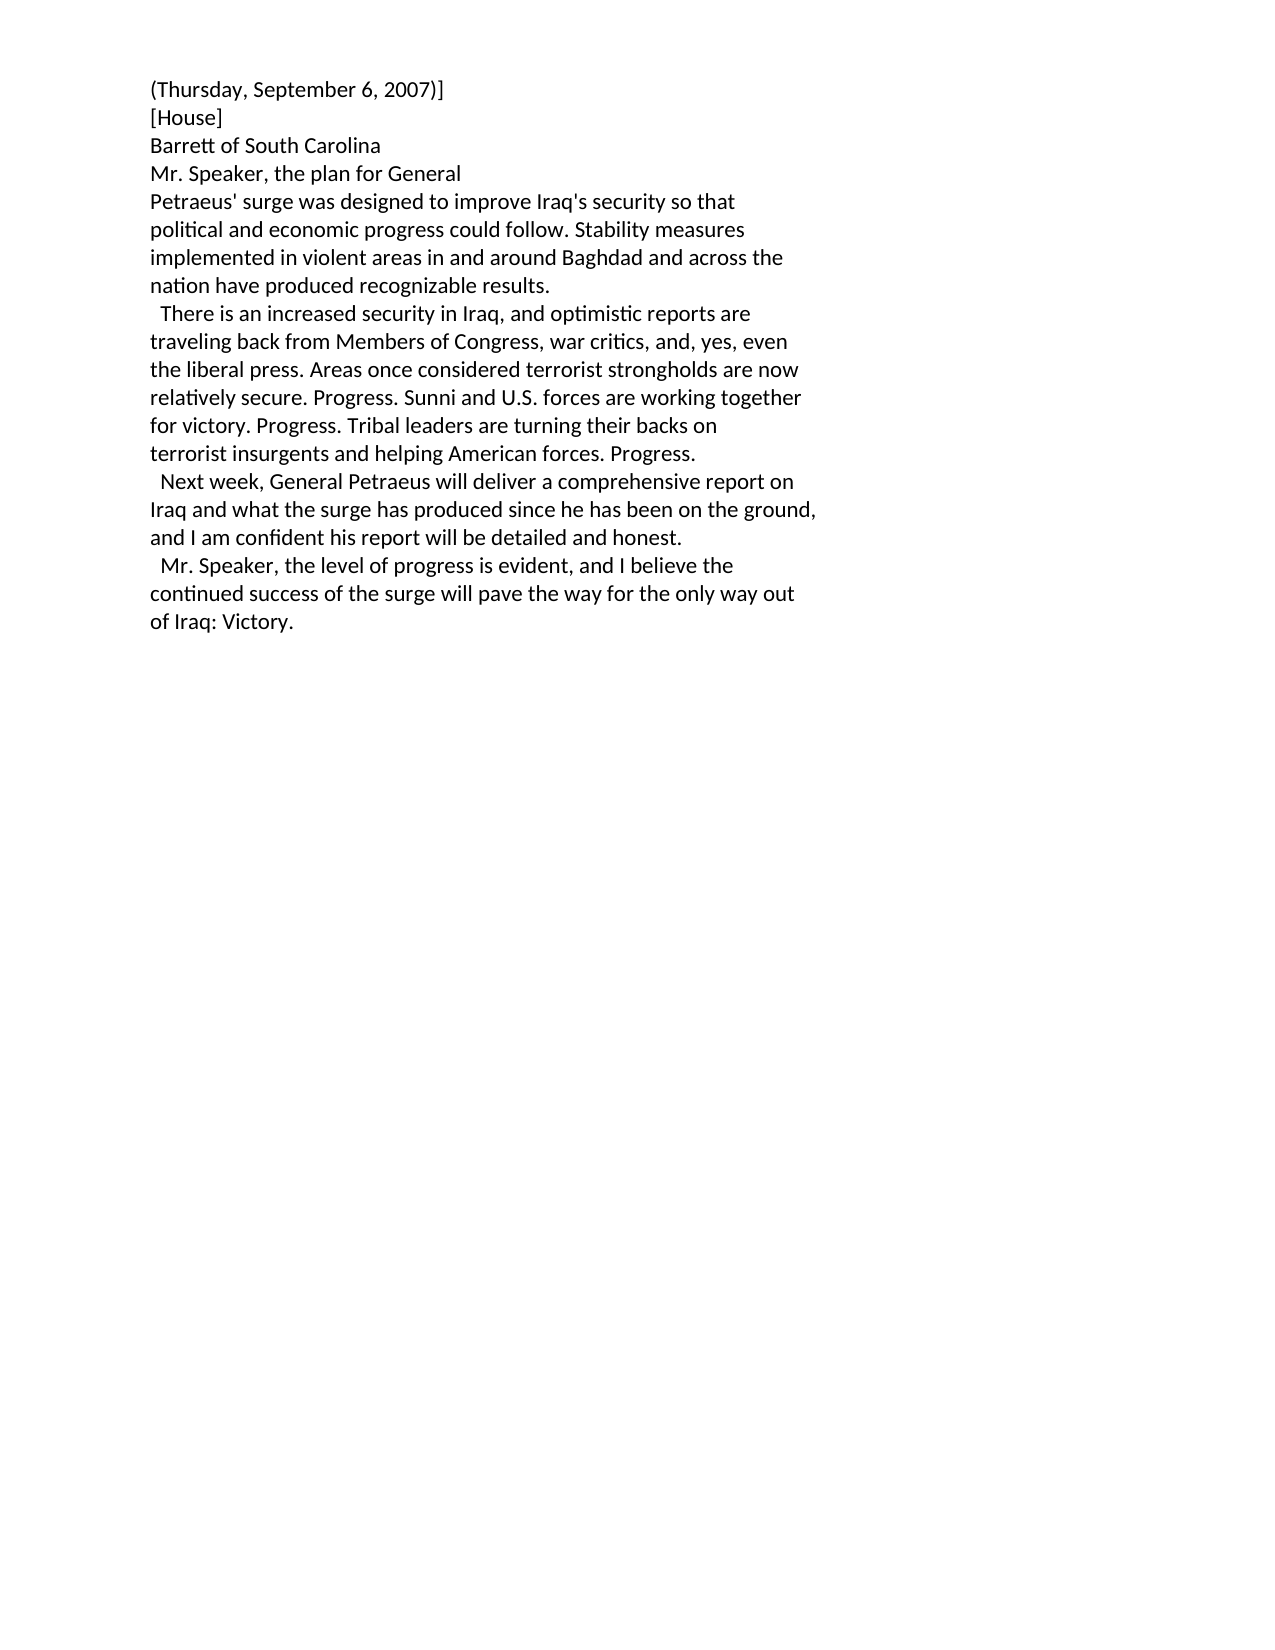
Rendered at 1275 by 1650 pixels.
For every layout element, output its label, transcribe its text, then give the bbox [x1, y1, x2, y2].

text continued success of the surge will pave the way for the only way out [150, 579, 1125, 607]
text Mr. Speaker, the plan for General [150, 159, 1125, 187]
text nation have produced recognizable results. [150, 271, 1125, 299]
text terrorist insurgents and helping American forces. Progress. [150, 439, 1125, 467]
text the liberal press. Areas once considered terrorist strongholds are now [150, 355, 1125, 383]
text Mr. Speaker, the level of progress is evident, and I believe the [150, 551, 1125, 579]
text There is an increased security in Iraq, and optimistic reports are [150, 299, 1125, 327]
text Iraq and what the surge has produced since he has been on the ground, [150, 495, 1125, 523]
text Petraeus' surge was designed to improve Iraq's security so that [150, 187, 1125, 215]
text relatively secure. Progress. Sunni and U.S. forces are working together [150, 383, 1125, 411]
text traveling back from Members of Congress, war critics, and, yes, even [150, 327, 1125, 355]
text of Iraq: Victory. [150, 607, 1125, 635]
text for victory. Progress. Tribal leaders are turning their backs on [150, 411, 1125, 439]
text Next week, General Petraeus will deliver a comprehensive report on [150, 467, 1125, 495]
text political and economic progress could follow. Stability measures [150, 215, 1125, 243]
text and I am confident his report will be detailed and honest. [150, 523, 1125, 551]
text implemented in violent areas in and around Baghdad and across the [150, 243, 1125, 271]
